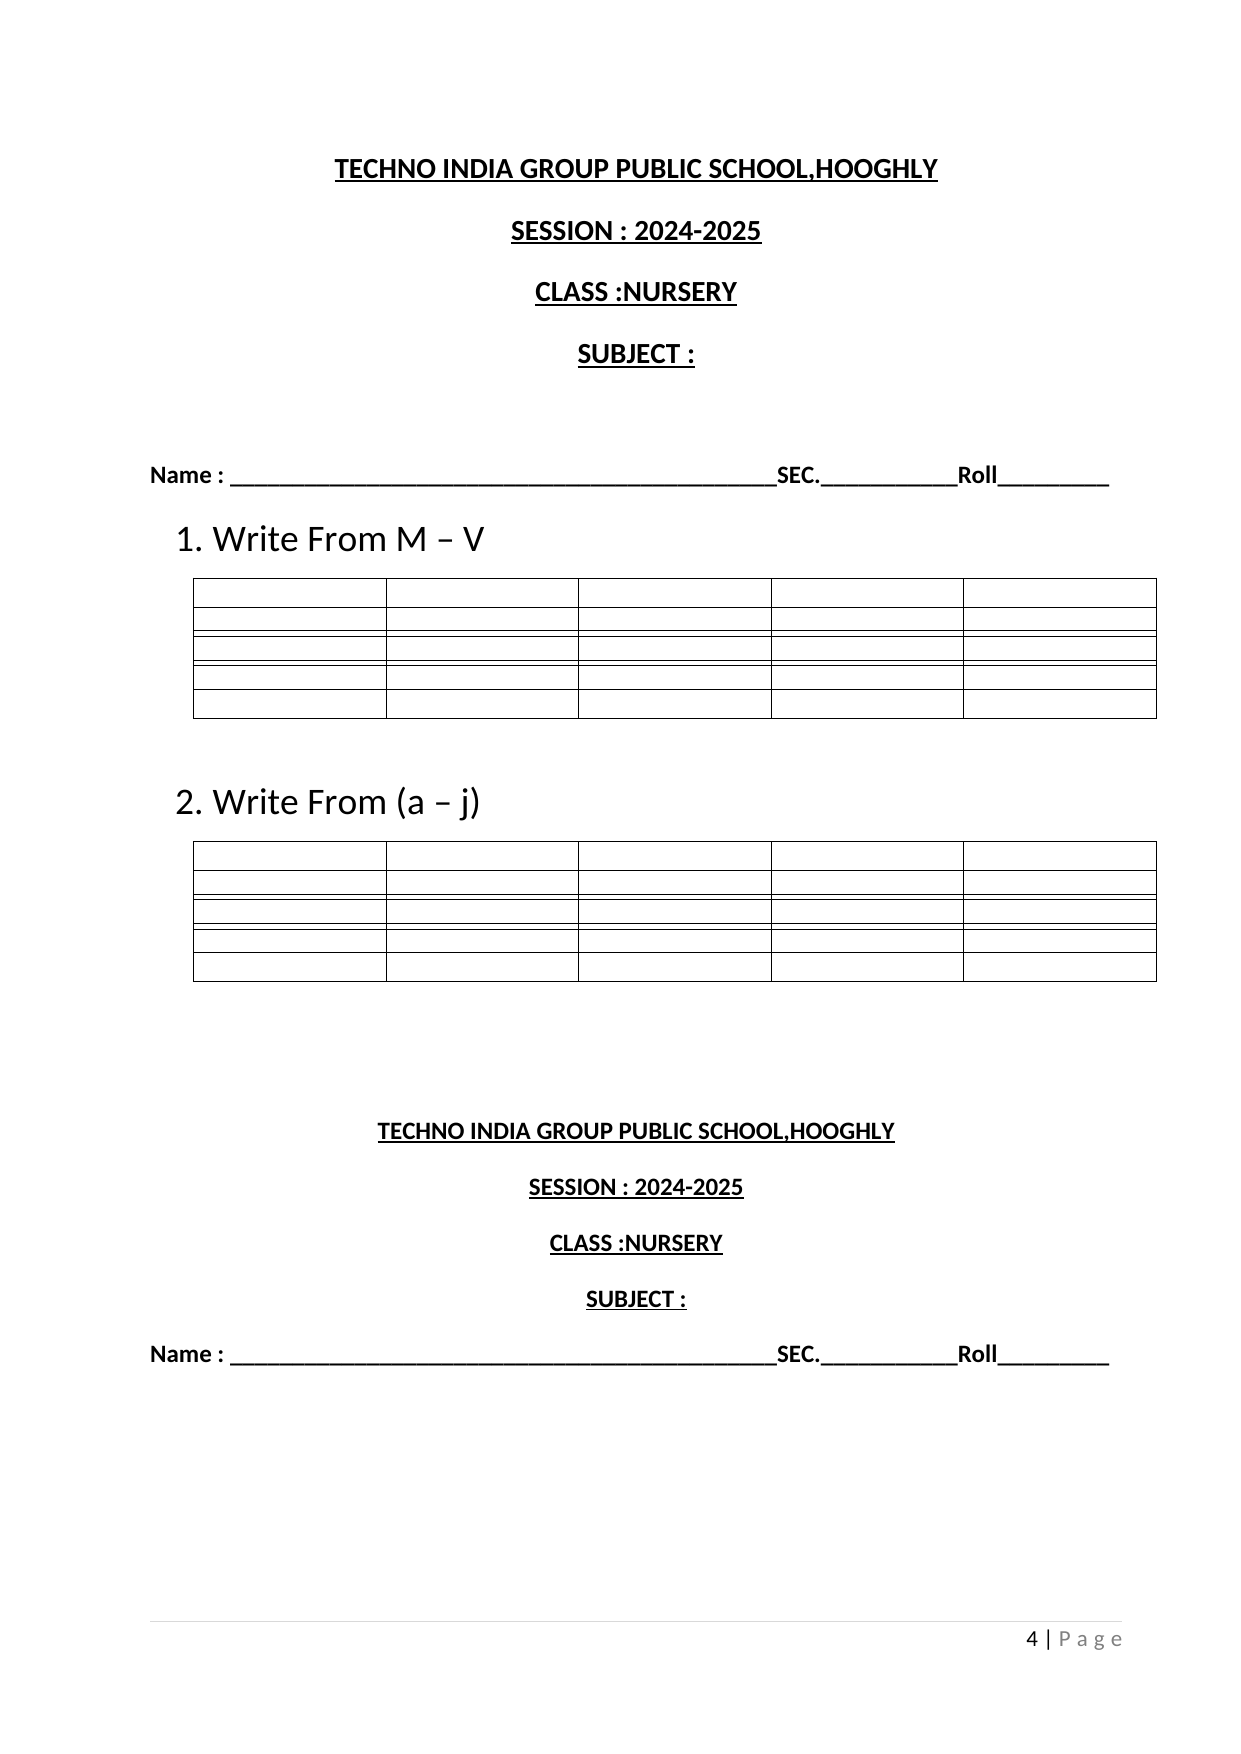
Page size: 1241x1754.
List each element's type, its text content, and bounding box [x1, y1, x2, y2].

table_header [387, 895, 578, 923]
table_cell [772, 953, 963, 981]
table_header [579, 842, 771, 870]
text TECHNO INDIA GROUP PUBLIC SCHOOL,HOOGHLY [150, 1115, 1122, 1146]
table_header [194, 895, 386, 923]
table_cell [387, 661, 578, 688]
table_cell [579, 871, 771, 894]
text Name : ____________________________________________SEC.___________Roll_________ [150, 1339, 1122, 1369]
table_cell [194, 924, 386, 952]
table_cell [964, 953, 1156, 981]
table_cell [579, 953, 771, 981]
list Write From M – V [175, 515, 1122, 561]
table_cell [964, 661, 1156, 688]
table_cell [772, 690, 963, 718]
table_cell [387, 608, 578, 630]
table_cell [579, 690, 771, 718]
table_header [772, 842, 963, 870]
table_cell [387, 690, 578, 718]
table_header [387, 579, 578, 607]
table_header [387, 842, 578, 870]
table_header [579, 579, 771, 607]
table_cell [772, 661, 963, 688]
table_header [964, 579, 1156, 607]
table_cell [194, 608, 386, 630]
table_cell [964, 690, 1156, 718]
text Name : ____________________________________________SEC.___________Roll_________ [150, 459, 1122, 489]
table_cell [579, 608, 771, 630]
text SESSION : 2024-2025 [150, 212, 1122, 247]
table_cell [194, 871, 386, 894]
table_cell [579, 661, 771, 688]
text SUBJECT : [150, 335, 1122, 371]
table_cell [387, 953, 578, 981]
table_header [194, 579, 386, 607]
text SESSION : 2024-2025 [150, 1171, 1122, 1202]
text CLASS :NURSERY [150, 273, 1122, 309]
table_header [772, 895, 963, 923]
table_cell [194, 661, 386, 688]
list Write From (a – j) [175, 778, 1122, 824]
table_cell [387, 924, 578, 952]
table_header [772, 579, 963, 607]
text SUBJECT : [150, 1283, 1122, 1313]
table_cell [772, 608, 963, 630]
table_header [579, 631, 771, 659]
table_cell [772, 924, 963, 952]
table_cell [772, 871, 963, 894]
table_cell [387, 871, 578, 894]
table_cell [964, 924, 1156, 952]
table_header [194, 842, 386, 870]
table_header [194, 631, 386, 659]
table_cell [194, 953, 386, 981]
table_cell [964, 608, 1156, 630]
table_header [387, 631, 578, 659]
table_header [964, 631, 1156, 659]
text CLASS :NURSERY [150, 1227, 1122, 1257]
table_header [579, 895, 771, 923]
table_cell [194, 690, 386, 718]
table_header [964, 895, 1156, 923]
table_cell [579, 924, 771, 952]
table_header [772, 631, 963, 659]
table_cell [964, 871, 1156, 894]
text TECHNO INDIA GROUP PUBLIC SCHOOL,HOOGHLY [150, 150, 1122, 186]
table_header [964, 842, 1156, 870]
